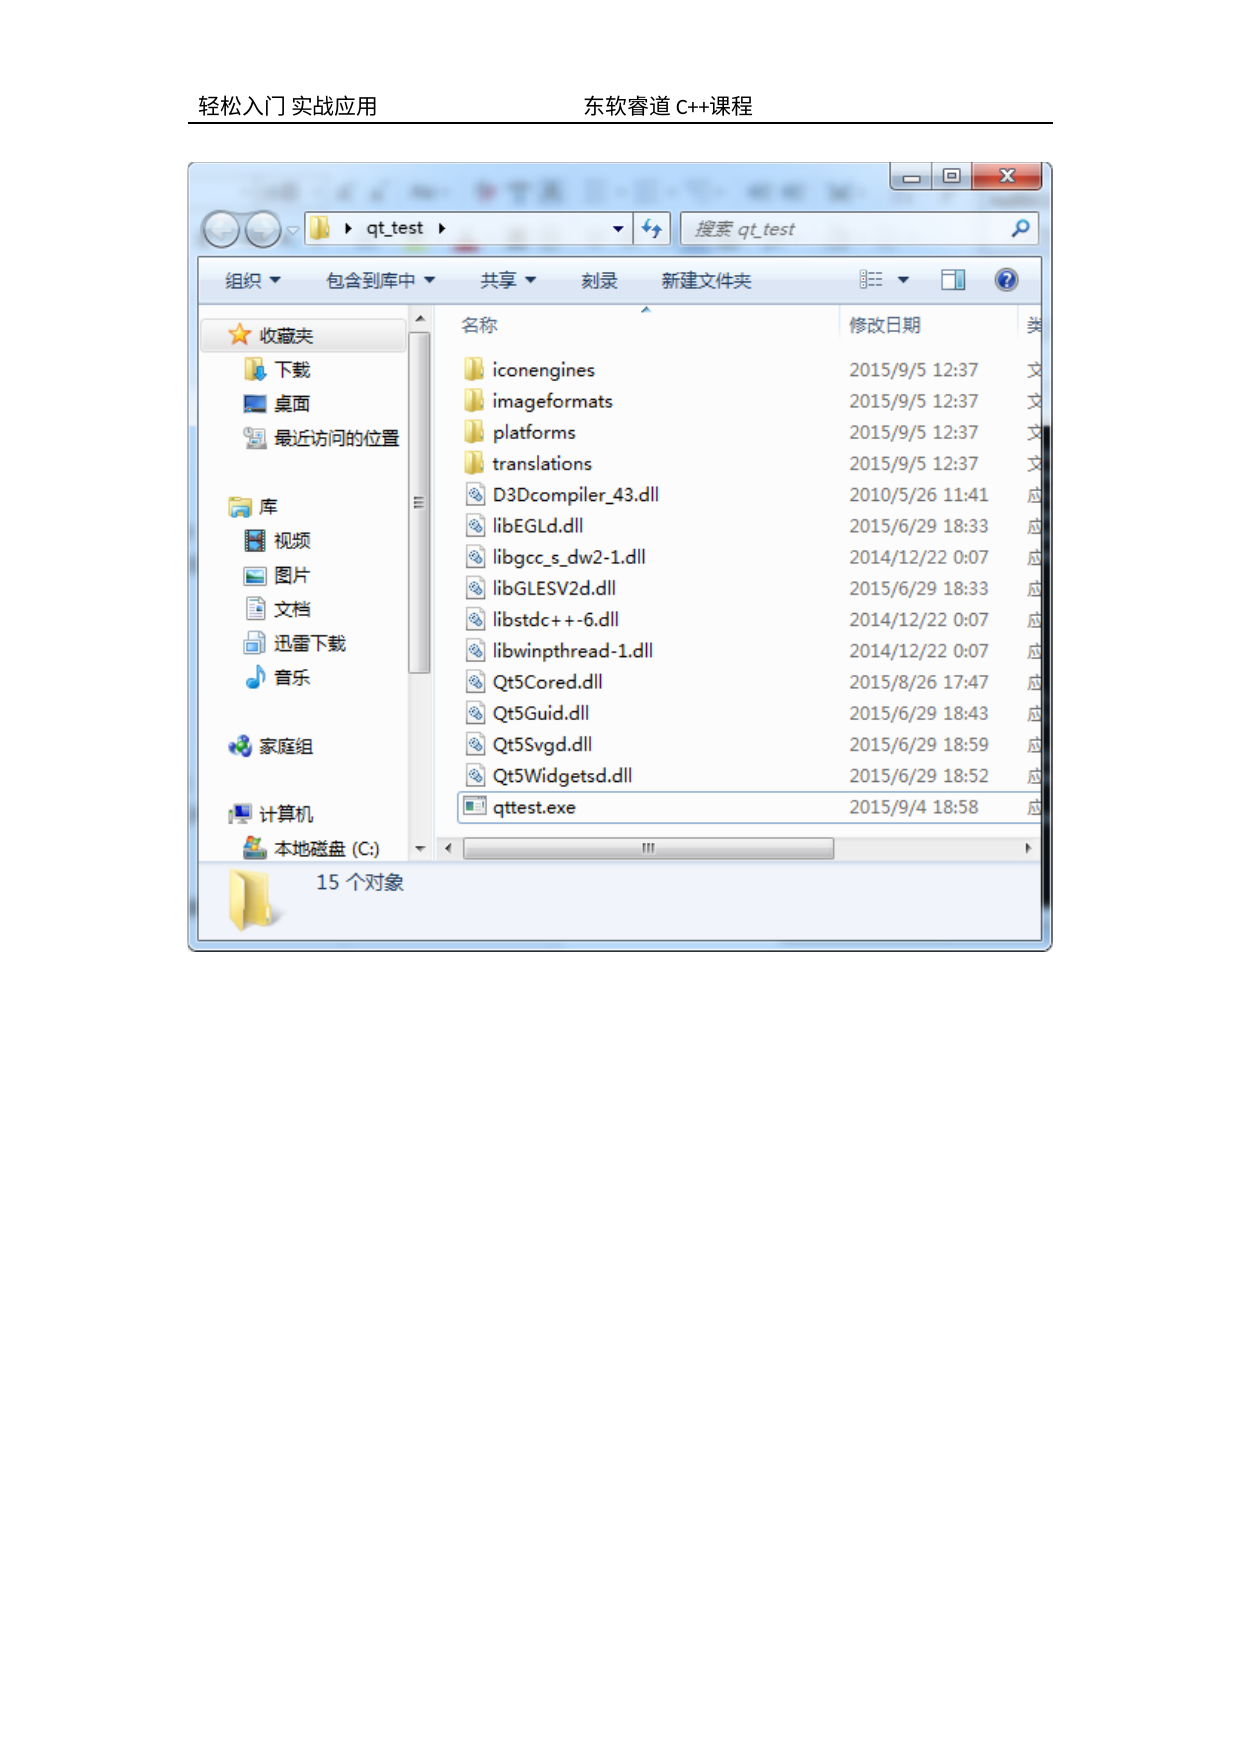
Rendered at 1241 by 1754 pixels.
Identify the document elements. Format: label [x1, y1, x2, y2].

picture [187, 162, 1053, 952]
